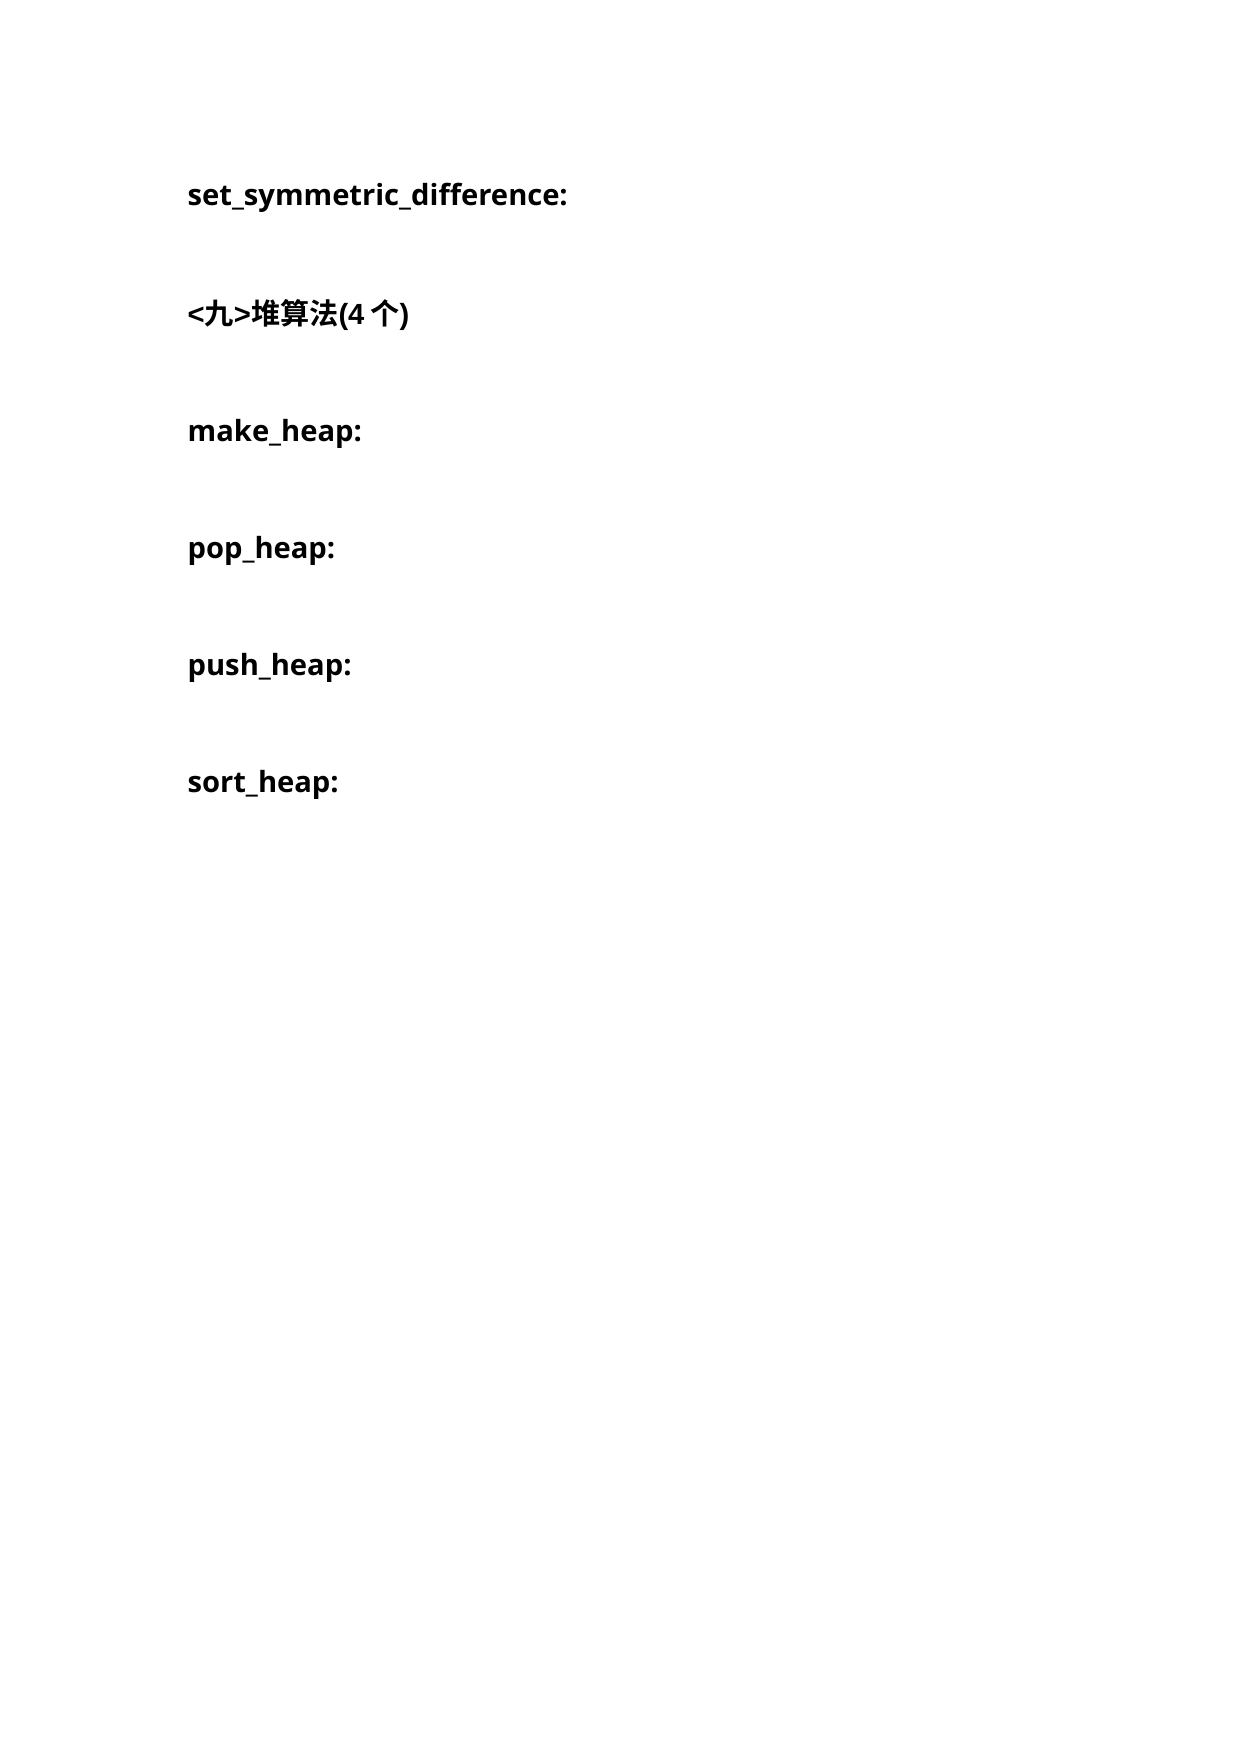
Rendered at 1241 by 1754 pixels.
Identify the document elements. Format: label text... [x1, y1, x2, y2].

subtitle pop_heap: [187, 514, 1053, 579]
subtitle make_heap: [187, 397, 1053, 462]
subtitle <九>堆算法(4个) [187, 279, 1053, 344]
subtitle set_symmetric_difference: [187, 162, 1053, 227]
subtitle push_heap: [187, 631, 1053, 696]
subtitle sort_heap: [187, 748, 1053, 813]
